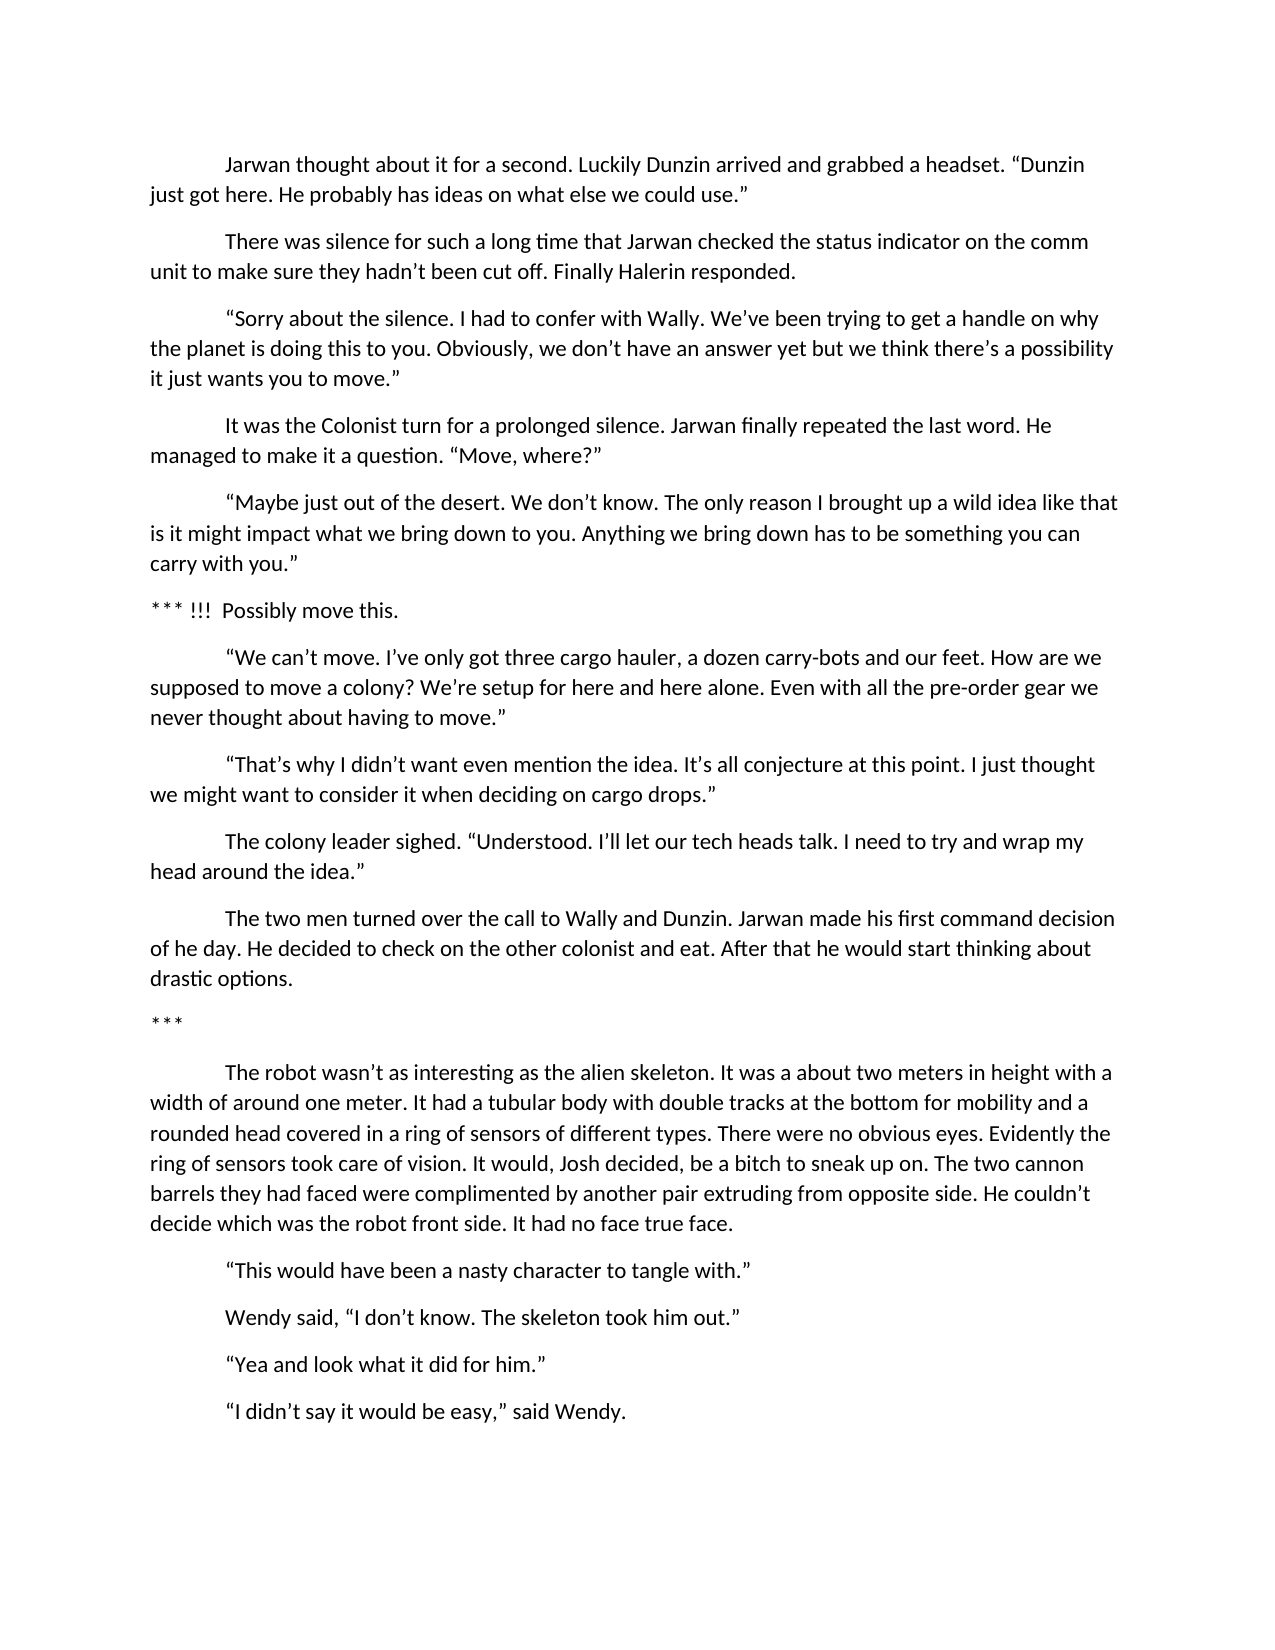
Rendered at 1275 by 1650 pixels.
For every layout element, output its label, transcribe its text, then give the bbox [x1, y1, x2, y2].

text The robot wasn’t as interesting as the alien skeleton. It was a about two meters in height with a width of around one meter. It had a tubular body with double tracks at the bottom for mobility and a rounded head covered in a ring of sensors of different types. There were no obvious eyes. Evidently the ring of sensors took care of vision. It would, Josh decided, be a bitch to sneak up on. The two cannon barrels they had faced were complimented by another pair extruding from opposite side. He couldn’t decide which was the robot front side. It had no face true face. [150, 1058, 1125, 1237]
text Jarwan thought about it for a second. Luckily Dunzin arrived and grabbed a headset. “Dunzin just got here. He probably has ideas on what else we could use.” [150, 150, 1125, 208]
text “I didn’t say it would be easy,” said Wendy. [150, 1397, 1125, 1425]
text Wendy said, “I don’t know. The skeleton took him out.” [150, 1303, 1125, 1331]
text The two men turned over the call to Wally and Dunzin. Jarwan made his first command decision of he day. He decided to check on the other colonist and eat. After that he would start thinking about drastic options. [150, 904, 1125, 993]
text “Sorry about the silence. I had to confer with Wally. We’ve been trying to get a handle on why the planet is doing this to you. Obviously, we don’t have an answer yet but we think there’s a possibility it just wants you to move.” [150, 304, 1125, 393]
text “Yea and look what it did for him.” [150, 1350, 1125, 1378]
text “That’s why I didn’t want even mention the idea. It’s all conjecture at this point. I just thought we might want to consider it when deciding on cargo drops.” [150, 750, 1125, 808]
text *** !!! Possibly move this. [150, 596, 1125, 624]
text “Maybe just out of the desert. We don’t know. The only reason I brought up a wild idea like that is it might impact what we bring down to you. Anything we bring down has to be something you can carry with you.” [150, 488, 1125, 577]
text The colony leader sighed. “Understood. I’ll let our tech heads talk. I need to try and wrap my head around the idea.” [150, 827, 1125, 885]
text It was the Colonist turn for a prolonged silence. Jarwan finally repeated the last word. He managed to make it a question. “Move, where?” [150, 411, 1125, 470]
text There was silence for such a long time that Jarwan checked the status indicator on the comm unit to make sure they hadn’t been cut off. Finally Halerin responded. [150, 227, 1125, 285]
text “This would have been a nasty character to tangle with.” [150, 1256, 1125, 1284]
text *** [150, 1011, 1125, 1039]
text “We can’t move. I’ve only got three cargo hauler, a dozen carry-bots and our feet. How are we supposed to move a colony? We’re setup for here and here alone. Even with all the pre-order gear we never thought about having to move.” [150, 643, 1125, 731]
